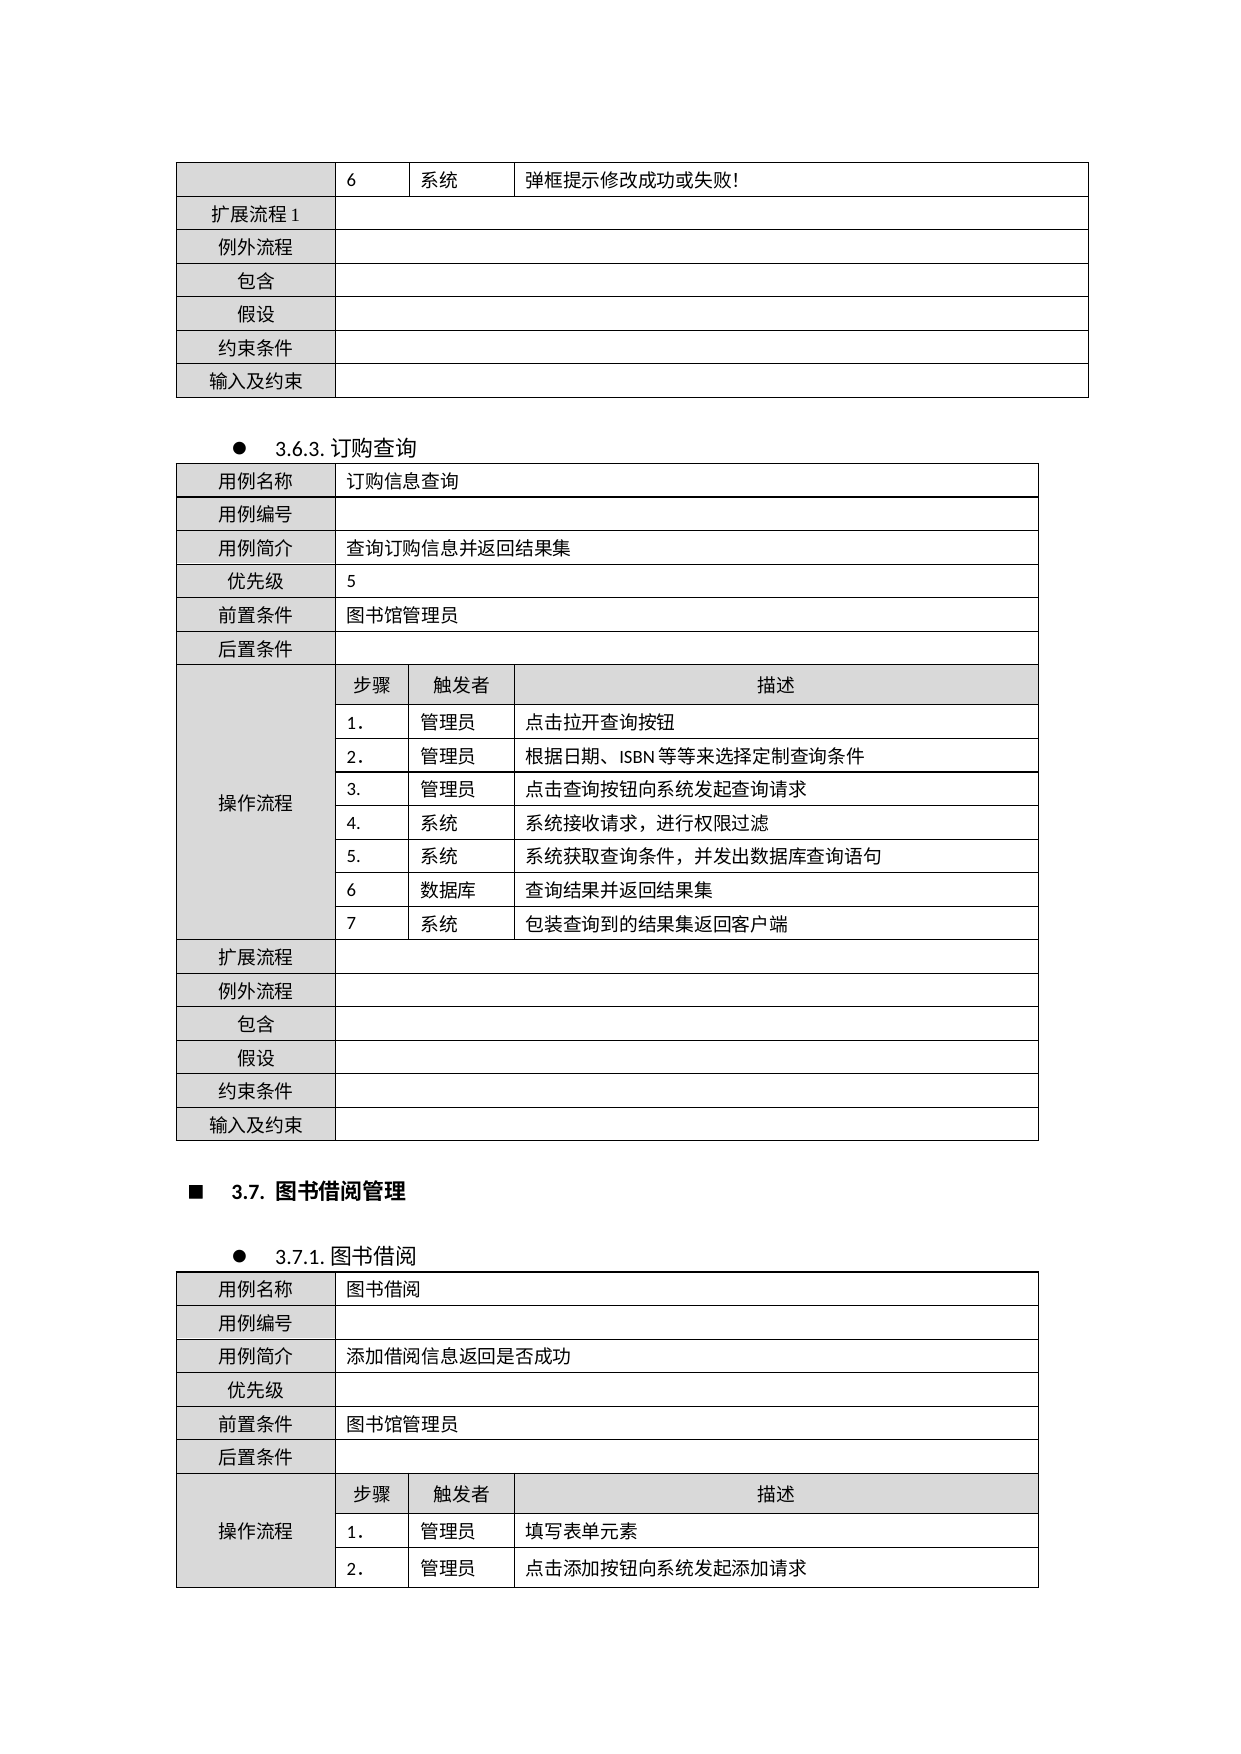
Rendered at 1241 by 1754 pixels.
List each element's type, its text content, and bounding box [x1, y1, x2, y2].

table_cell 7 [336, 907, 408, 939]
table_cell [336, 1108, 1038, 1140]
table_cell 查询结果并返回结果集 [515, 873, 1038, 906]
table_cell 2． [336, 1548, 408, 1587]
table_cell [336, 1306, 1038, 1338]
table_cell [336, 1041, 1038, 1073]
table_cell 包含 [177, 1007, 335, 1040]
table_cell 前置条件 [177, 1407, 335, 1439]
table_cell 描述 [515, 665, 1038, 704]
table_cell 扩展流程1 [177, 197, 335, 229]
table_cell [336, 264, 1088, 296]
list 3.7.1. 图书借阅 [231, 1239, 1053, 1271]
table_cell 包装查询到的结果集返回客户端 [515, 907, 1038, 939]
list 3.6.3. 订购查询 [231, 430, 1053, 463]
table_cell [336, 364, 1088, 397]
table_cell [336, 1074, 1038, 1107]
table_cell 扩展流程 [177, 940, 335, 973]
table_cell 根据日期、ISBN等等来选择定制查询条件 [515, 739, 1038, 771]
table_cell 系统 [409, 907, 514, 939]
table_cell 优先级 [177, 1373, 335, 1406]
table_cell [336, 331, 1088, 363]
table_cell 5. [336, 840, 408, 872]
table_header 图书借阅 [336, 1273, 1038, 1305]
table_cell 系统 [409, 840, 514, 872]
table_cell 5 [336, 565, 1038, 597]
table_cell [336, 940, 1038, 973]
table_cell 触发者 [409, 665, 514, 704]
table_cell [336, 632, 1038, 664]
table_header 用例名称 [177, 1273, 335, 1305]
table_cell 后置条件 [177, 1440, 335, 1473]
table_cell 管理员 [409, 773, 514, 805]
table_cell 约束条件 [177, 1074, 335, 1107]
table_cell 包含 [177, 264, 335, 296]
table_cell 系统 [410, 163, 514, 196]
table_cell 管理员 [409, 1548, 514, 1587]
table_cell [336, 1007, 1038, 1040]
table_cell 4. [336, 806, 408, 838]
table_cell 6 [336, 163, 409, 196]
table_cell 操作流程 [177, 665, 335, 939]
table_header 订购信息查询 [336, 464, 1038, 496]
table_cell 触发者 [409, 1474, 514, 1513]
table_cell 管理员 [409, 705, 514, 738]
table_cell 步骤 [336, 1474, 408, 1513]
table_cell 用例简介 [177, 1340, 335, 1372]
table_cell 点击添加按钮向系统发起添加请求 [515, 1548, 1038, 1587]
table_cell 点击查询按钮向系统发起查询请求 [515, 773, 1038, 805]
table_cell 数据库 [409, 873, 514, 906]
table_cell 后置条件 [177, 632, 335, 664]
table_cell 例外流程 [177, 230, 335, 263]
table_cell 描述 [515, 1474, 1038, 1513]
table_cell 操作流程 [177, 1474, 335, 1587]
table_cell 步骤 [336, 665, 408, 704]
list 3.7. 图书借阅管理 [187, 1174, 1053, 1206]
table_cell 查询订购信息并返回结果集 [336, 531, 1038, 563]
table_cell 1． [336, 705, 408, 738]
table_cell 前置条件 [177, 598, 335, 631]
table_cell 用例编号 [177, 498, 335, 530]
table_cell 6 [336, 873, 408, 906]
table_cell [336, 197, 1088, 229]
table_cell 用例简介 [177, 531, 335, 563]
table_cell 用例编号 [177, 1306, 335, 1338]
table_cell 2． [336, 739, 408, 771]
table_cell 添加借阅信息返回是否成功 [336, 1340, 1038, 1372]
table_cell [336, 230, 1088, 263]
table_cell 输入及约束 [177, 1108, 335, 1140]
table_cell 图书馆管理员 [336, 598, 1038, 631]
table_cell 点击拉开查询按钮 [515, 705, 1038, 738]
table_cell 图书馆管理员 [336, 1407, 1038, 1439]
table_cell 假设 [177, 1041, 335, 1073]
table_cell 填写表单元素 [515, 1514, 1038, 1547]
table_cell 例外流程 [177, 974, 335, 1006]
table_cell 3. [336, 773, 408, 805]
table_header 用例名称 [177, 464, 335, 496]
table_cell 1． [336, 1514, 408, 1547]
table_cell 系统接收请求，进行权限过滤 [515, 806, 1038, 838]
table_cell [336, 297, 1088, 330]
table_cell 管理员 [409, 1514, 514, 1547]
table_cell 管理员 [409, 739, 514, 771]
table_cell 输入及约束 [177, 364, 335, 397]
table_cell 系统获取查询条件，并发出数据库查询语句 [515, 840, 1038, 872]
table_cell 优先级 [177, 565, 335, 597]
table_cell [336, 974, 1038, 1006]
table_cell [336, 1440, 1038, 1473]
table_cell [336, 498, 1038, 530]
table_cell 弹框提示修改成功或失败！ [515, 163, 1088, 196]
table_cell 假设 [177, 297, 335, 330]
table_cell 约束条件 [177, 331, 335, 363]
table_cell [336, 1373, 1038, 1406]
table_cell 系统 [409, 806, 514, 838]
